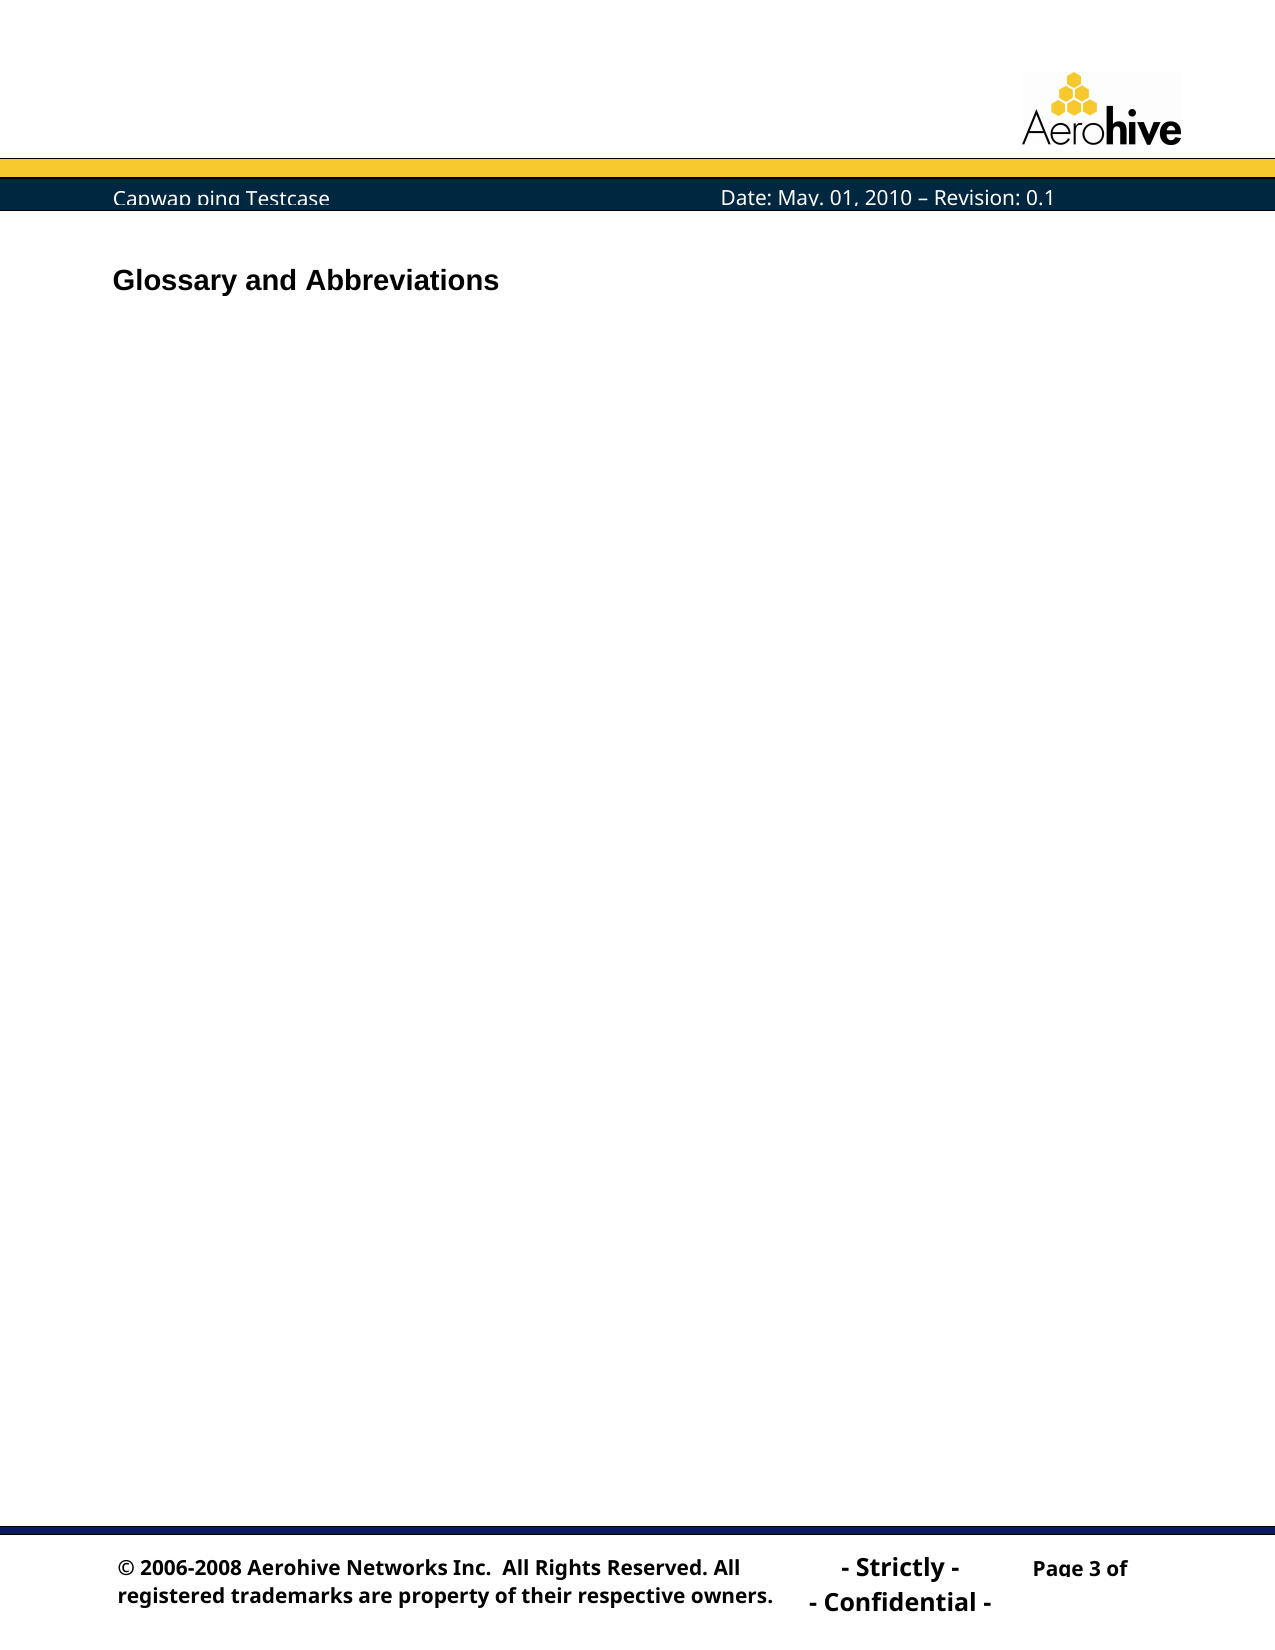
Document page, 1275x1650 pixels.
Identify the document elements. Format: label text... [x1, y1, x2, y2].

text Glossary and Abbreviations [112, 262, 1162, 296]
picture [1022, 72, 1181, 145]
